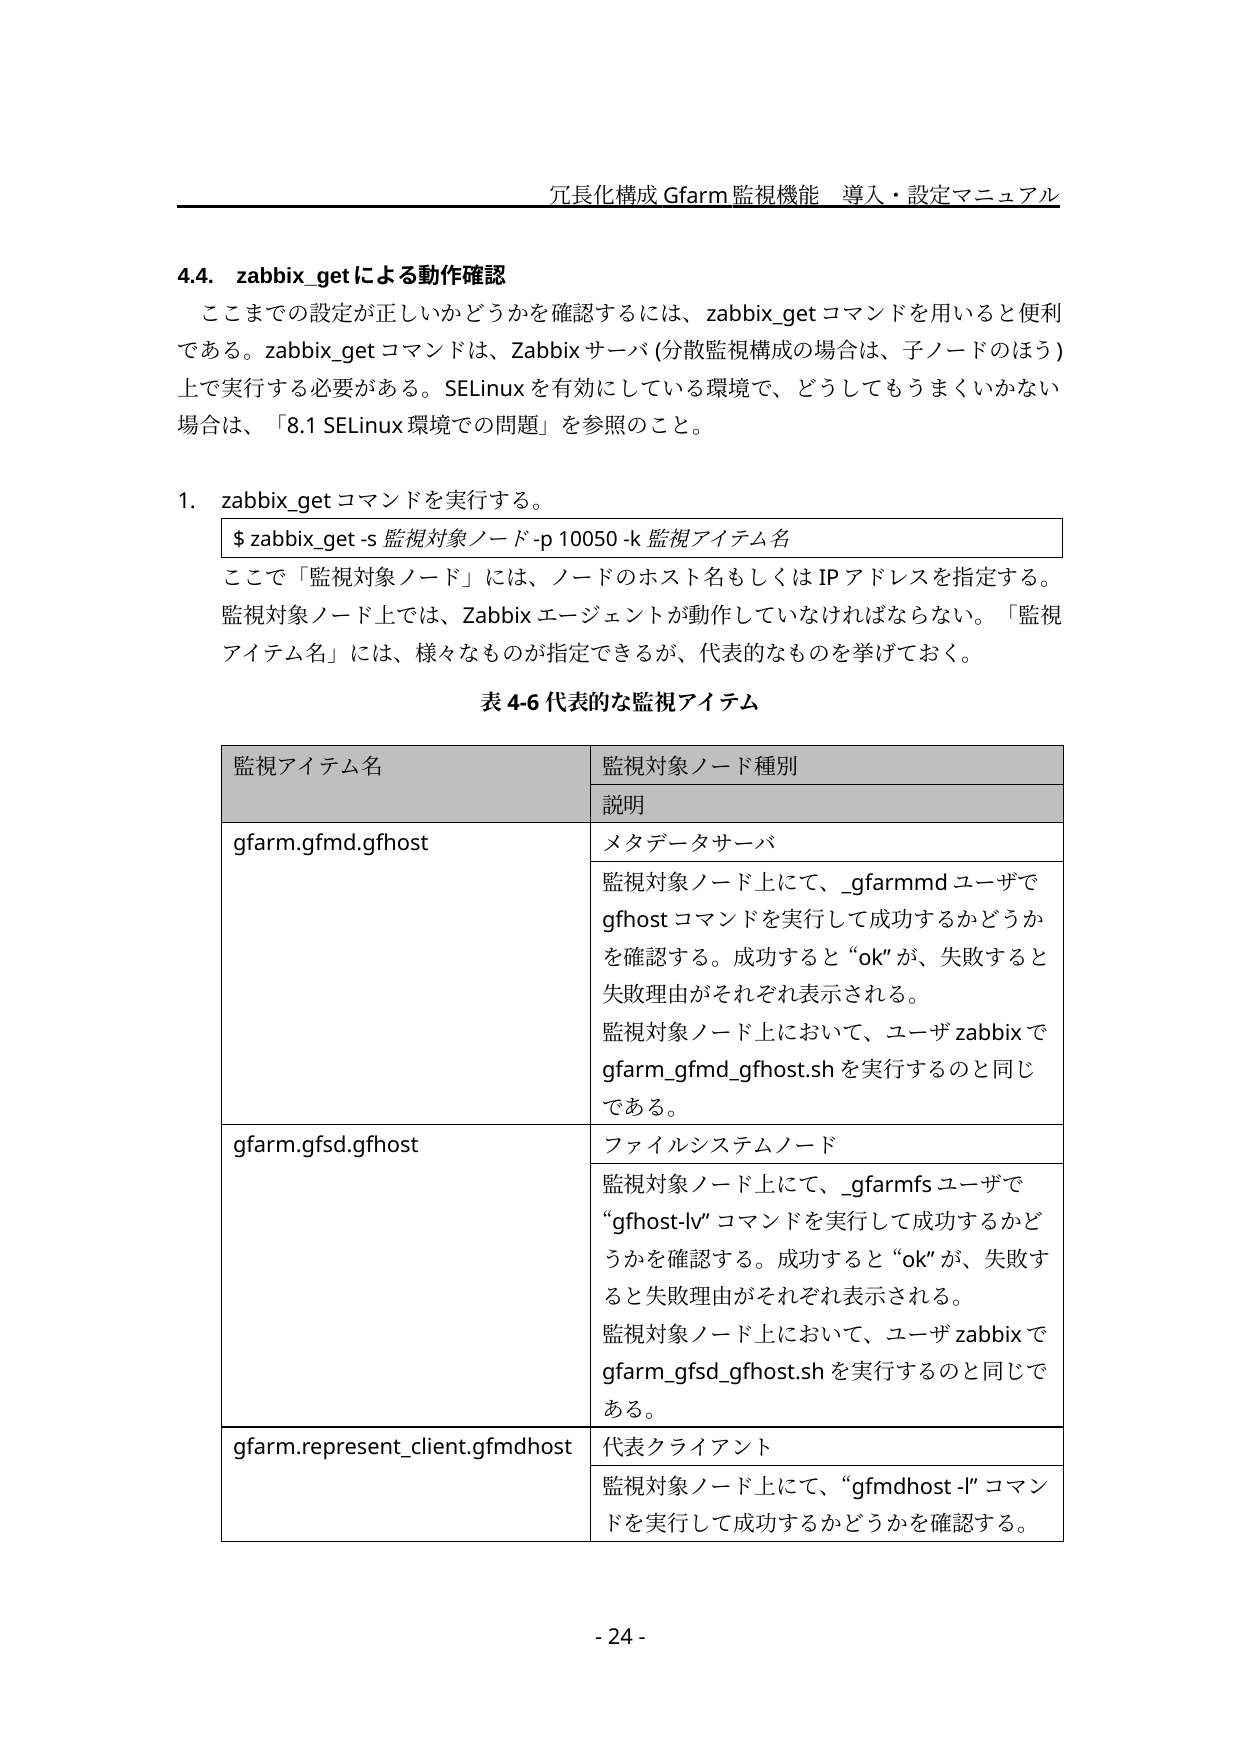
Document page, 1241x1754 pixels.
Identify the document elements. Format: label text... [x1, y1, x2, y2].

table_cell 監視対象ノード上にて、_gfarmfsユーザで “gfhost-lv” コマンドを実行して成功するかどうかを確認する。成功すると “ok” が、失敗すると失敗理由がそれぞれ表示される。 監視対象ノード上において、ユーザzabbixでgfarm_gfsd_gfhost.shを実行するのと同じである。 [591, 1164, 1063, 1426]
table_header 監視アイテム名 [222, 746, 590, 822]
table_header $ zabbix_get -s 監視対象ノード -p 10050 -k 監視アイテム名 [222, 519, 1062, 557]
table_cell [591, 1466, 1063, 1541]
table_cell gfarm.represent_client.gfmdhost [222, 1428, 590, 1541]
table_cell gfarm.gfsd.gfhost [222, 1125, 590, 1426]
table_cell ファイルシステムノード [591, 1125, 1063, 1163]
table_header 監視対象ノード種別 [591, 746, 1063, 784]
text ここまでの設定が正しいかどうかを確認するには、zabbix_getコマンドを用いると便利である。zabbix_getコマンドは、Zabbixサーバ (分散監視構成の場合は、子ノードのほう) 上で実行する必要がある。SELinuxを有効にしている環境で、どうしてもうまくいかない場合は、「8.1 SELinux環境での問題」を参照のこと。 [177, 293, 1063, 443]
table_cell 説明 [591, 785, 1063, 822]
table_cell gfarm.gfmd.gfhost [222, 823, 590, 1124]
list ここで「監視対象ノード」には、ノードのホスト名もしくはIPアドレスを指定する。監視対象ノード上では、Zabbixエージェントが動作していなければならない。「監視アイテム名」には、様々なものが指定できるが、代表的なものを挙げておく。 [221, 558, 1063, 670]
table_cell 監視対象ノード上にて、_gfarmmdユーザでgfhostコマンドを実行して成功するかどうかを確認する。成功すると “ok” が、失敗すると失敗理由がそれぞれ表示される。 監視対象ノード上において、ユーザzabbixでgfarm_gfmd_gfhost.shを実行するのと同じである。 [591, 862, 1063, 1124]
list zabbix_getコマンドを実行する。 [177, 481, 1063, 518]
subtitle zabbix_getによる動作確認 [177, 256, 1063, 293]
table_cell メタデータサーバ [591, 823, 1063, 861]
table_cell 代表クライアント [591, 1428, 1063, 1465]
